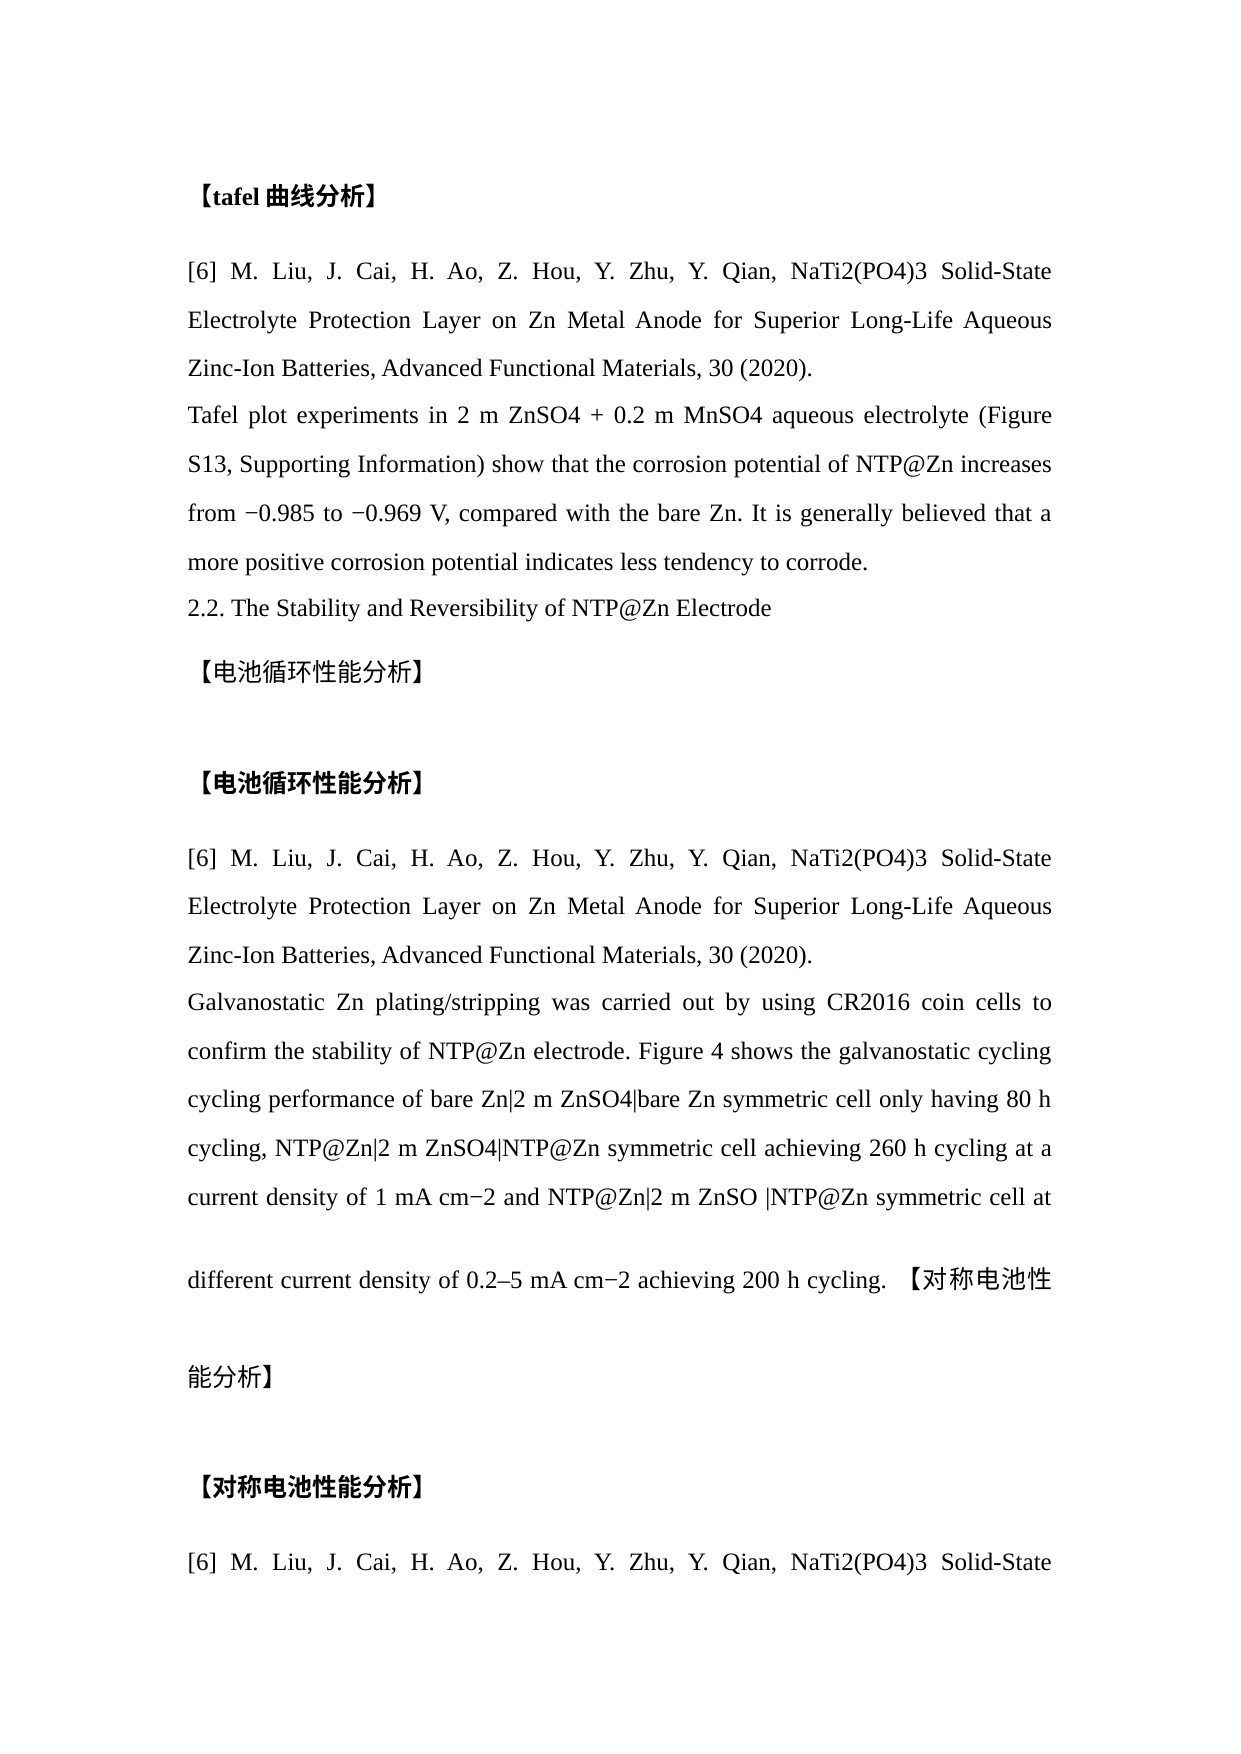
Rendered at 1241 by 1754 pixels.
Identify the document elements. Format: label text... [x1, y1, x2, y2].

subtitle 【电池循环性能分析】 [187, 749, 1053, 814]
text 2.2. The Stability and Reversibility of NTP@Zn Electrode [187, 592, 1053, 624]
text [187, 1545, 1053, 1577]
subtitle 【tafel曲线分析】 [187, 162, 1053, 227]
subtitle 【对称电池性能分析】 [187, 1453, 1053, 1518]
text Tafel plot experiments in 2 m ZnSO4 + 0.2 m MnSO4 aqueous electrolyte (Figure S13, Supporting Information) show that the corrosion potential of NTP@Zn increases from −0.985 to −0.969 V, compared with the bare Zn. It is generally believed that a more positive corrosion potential indicates less tendency to corrode. [187, 398, 1053, 577]
text Galvanostatic Zn plating/stripping was carried out by using CR2016 coin cells to confirm the stability of NTP@Zn electrode. Figure 4 shows the galvanostatic cycling cycling performance of bare Zn|2 m ZnSO4|bare Zn symmetric cell only having 80 h cycling, NTP@Zn|2 m ZnSO4|NTP@Zn symmetric cell achieving 260 h cycling at a current density of 1 mA cm−2 and NTP@Zn|2 m ZnSO |NTP@Zn symmetric cell at different current density of 0.2–5 mA cm−2 achieving 200 h cycling. 【对称电池性能分析】 [187, 985, 1053, 1408]
text 【电池循环性能分析】 [187, 638, 1053, 703]
